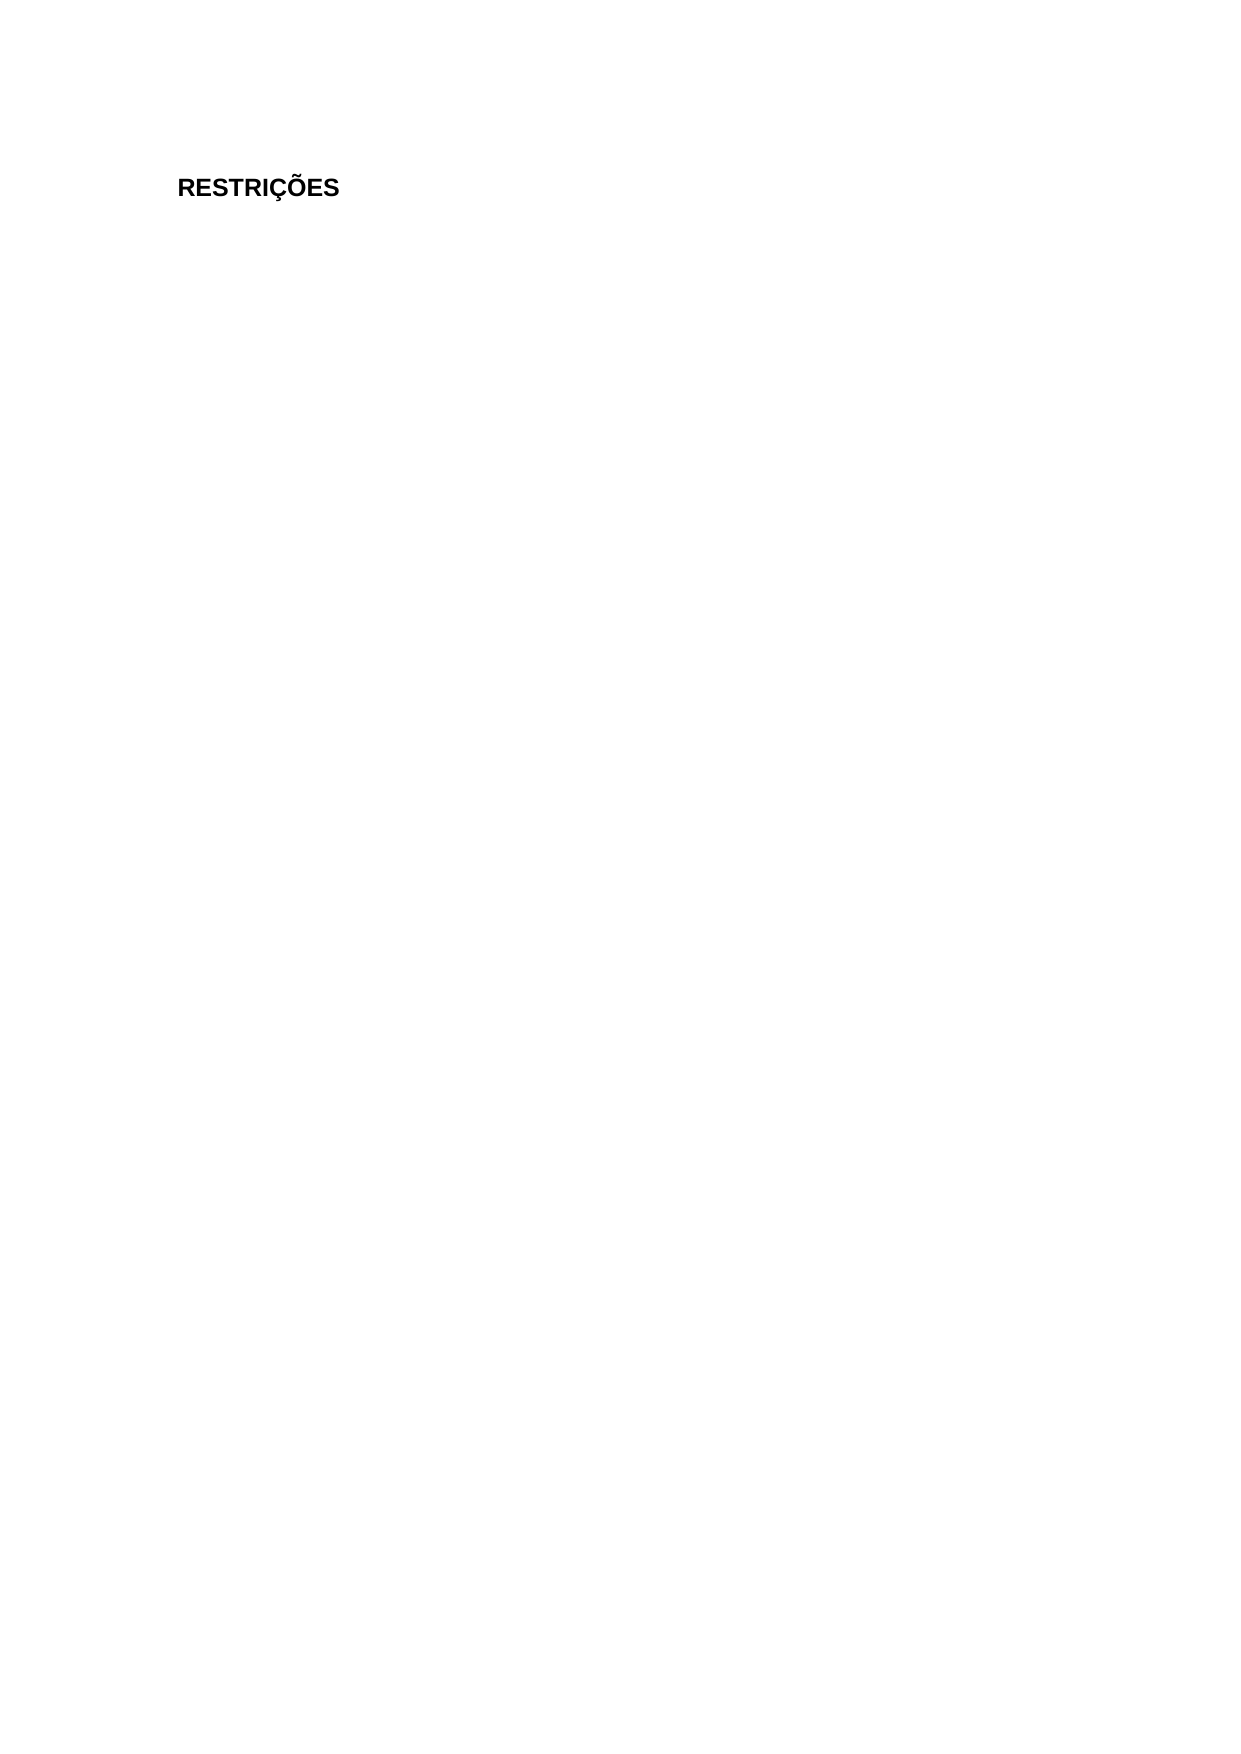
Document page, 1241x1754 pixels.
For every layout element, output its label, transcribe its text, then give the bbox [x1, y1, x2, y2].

subtitle RESTRIÇÕES [177, 173, 1063, 201]
